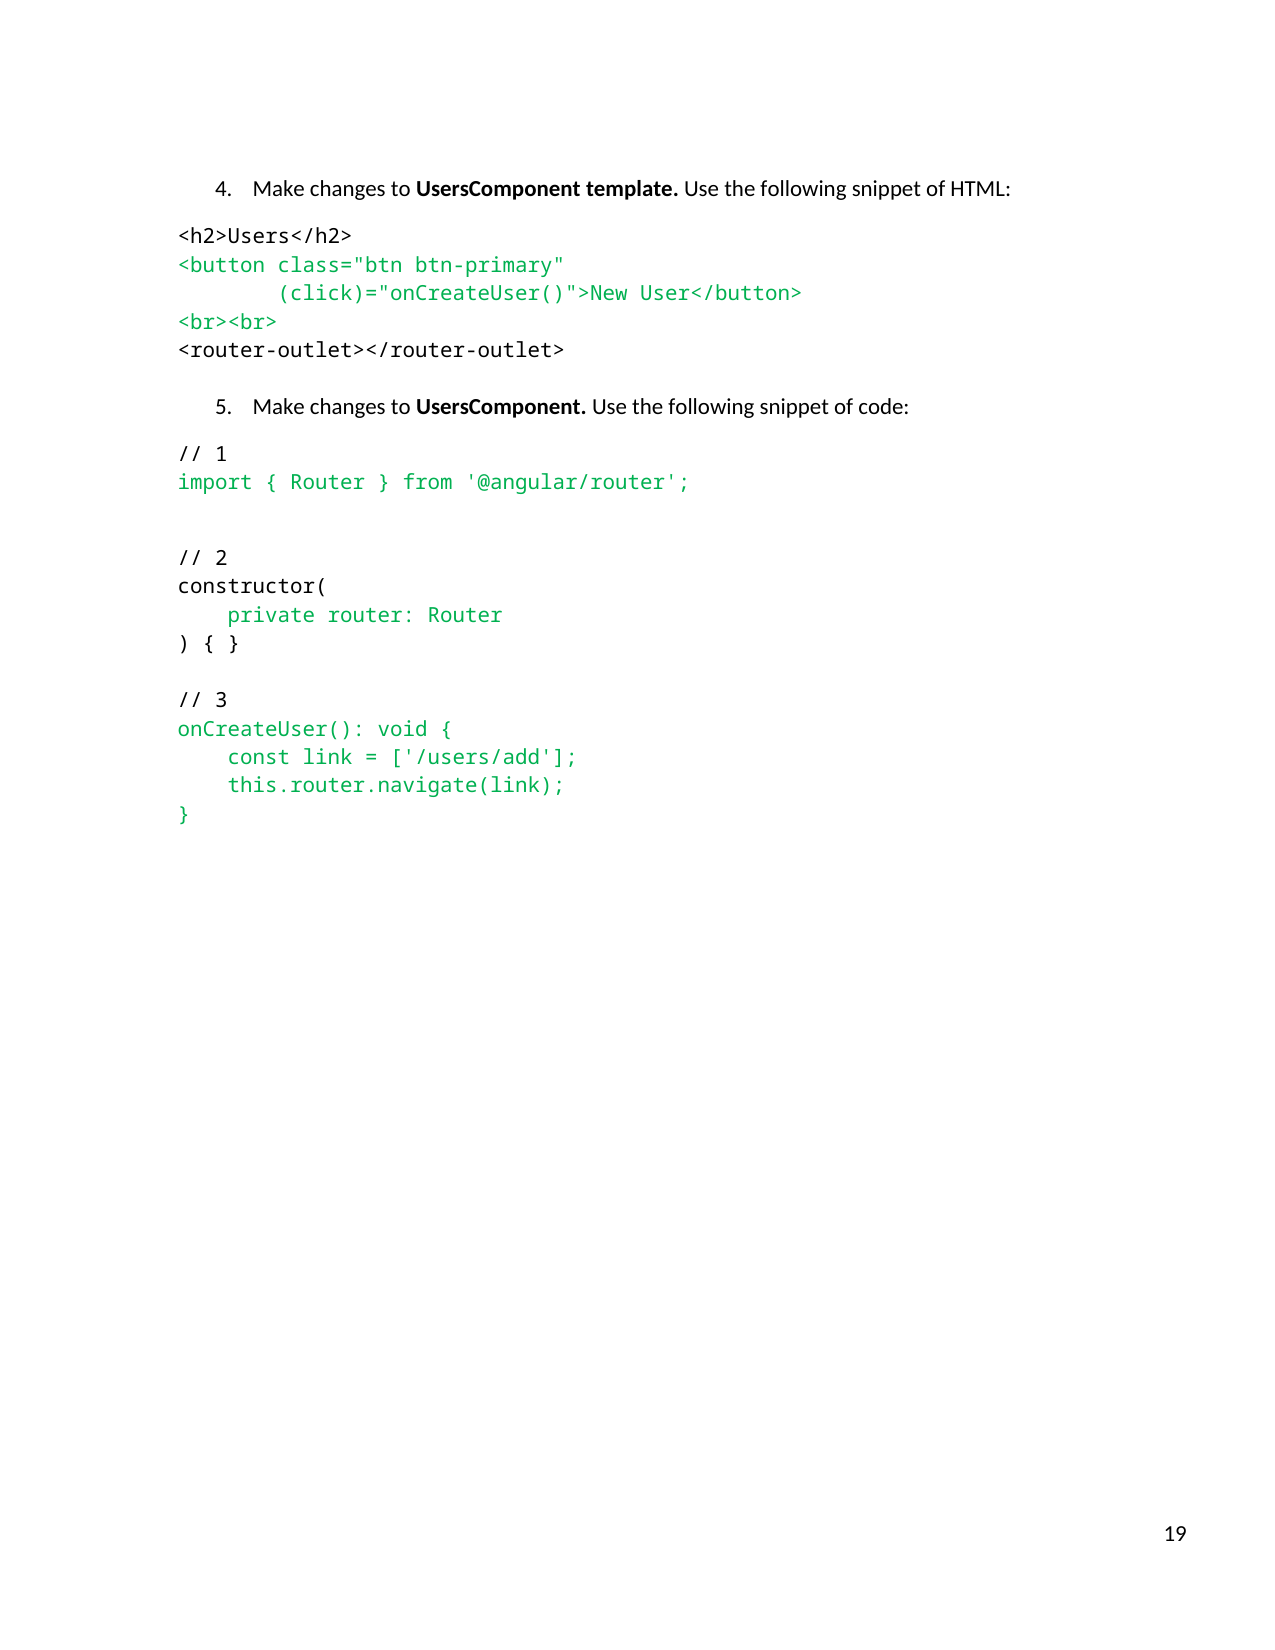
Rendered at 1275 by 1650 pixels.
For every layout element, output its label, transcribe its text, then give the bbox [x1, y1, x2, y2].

text (click)="onCreateUser()">New User</button> [177, 278, 1186, 307]
text const link = ['/users/add']; [177, 742, 1186, 771]
text // 2 [177, 543, 1186, 572]
text <br><br> [177, 307, 1186, 335]
text onCreateUser(): void { [177, 714, 1186, 742]
text ) { } [177, 628, 1186, 657]
text private router: Router [177, 600, 1186, 628]
text <button class="btn btn-primary" [177, 250, 1186, 278]
text <router-outlet></router-outlet> [177, 335, 1186, 364]
text <h2>Users</h2> [177, 221, 1186, 250]
text // 1 [177, 439, 1186, 467]
text constructor( [177, 572, 1186, 600]
list Make changes to UsersComponent template. Use the following snippet of HTML: [215, 174, 1186, 203]
text import { Router } from '@angular/router'; [177, 467, 1186, 496]
text this.router.navigate(link); [177, 771, 1186, 799]
list Make changes to UsersComponent. Use the following snippet of code: [215, 392, 1186, 420]
text } [177, 799, 1186, 827]
text // 3 [177, 685, 1186, 714]
